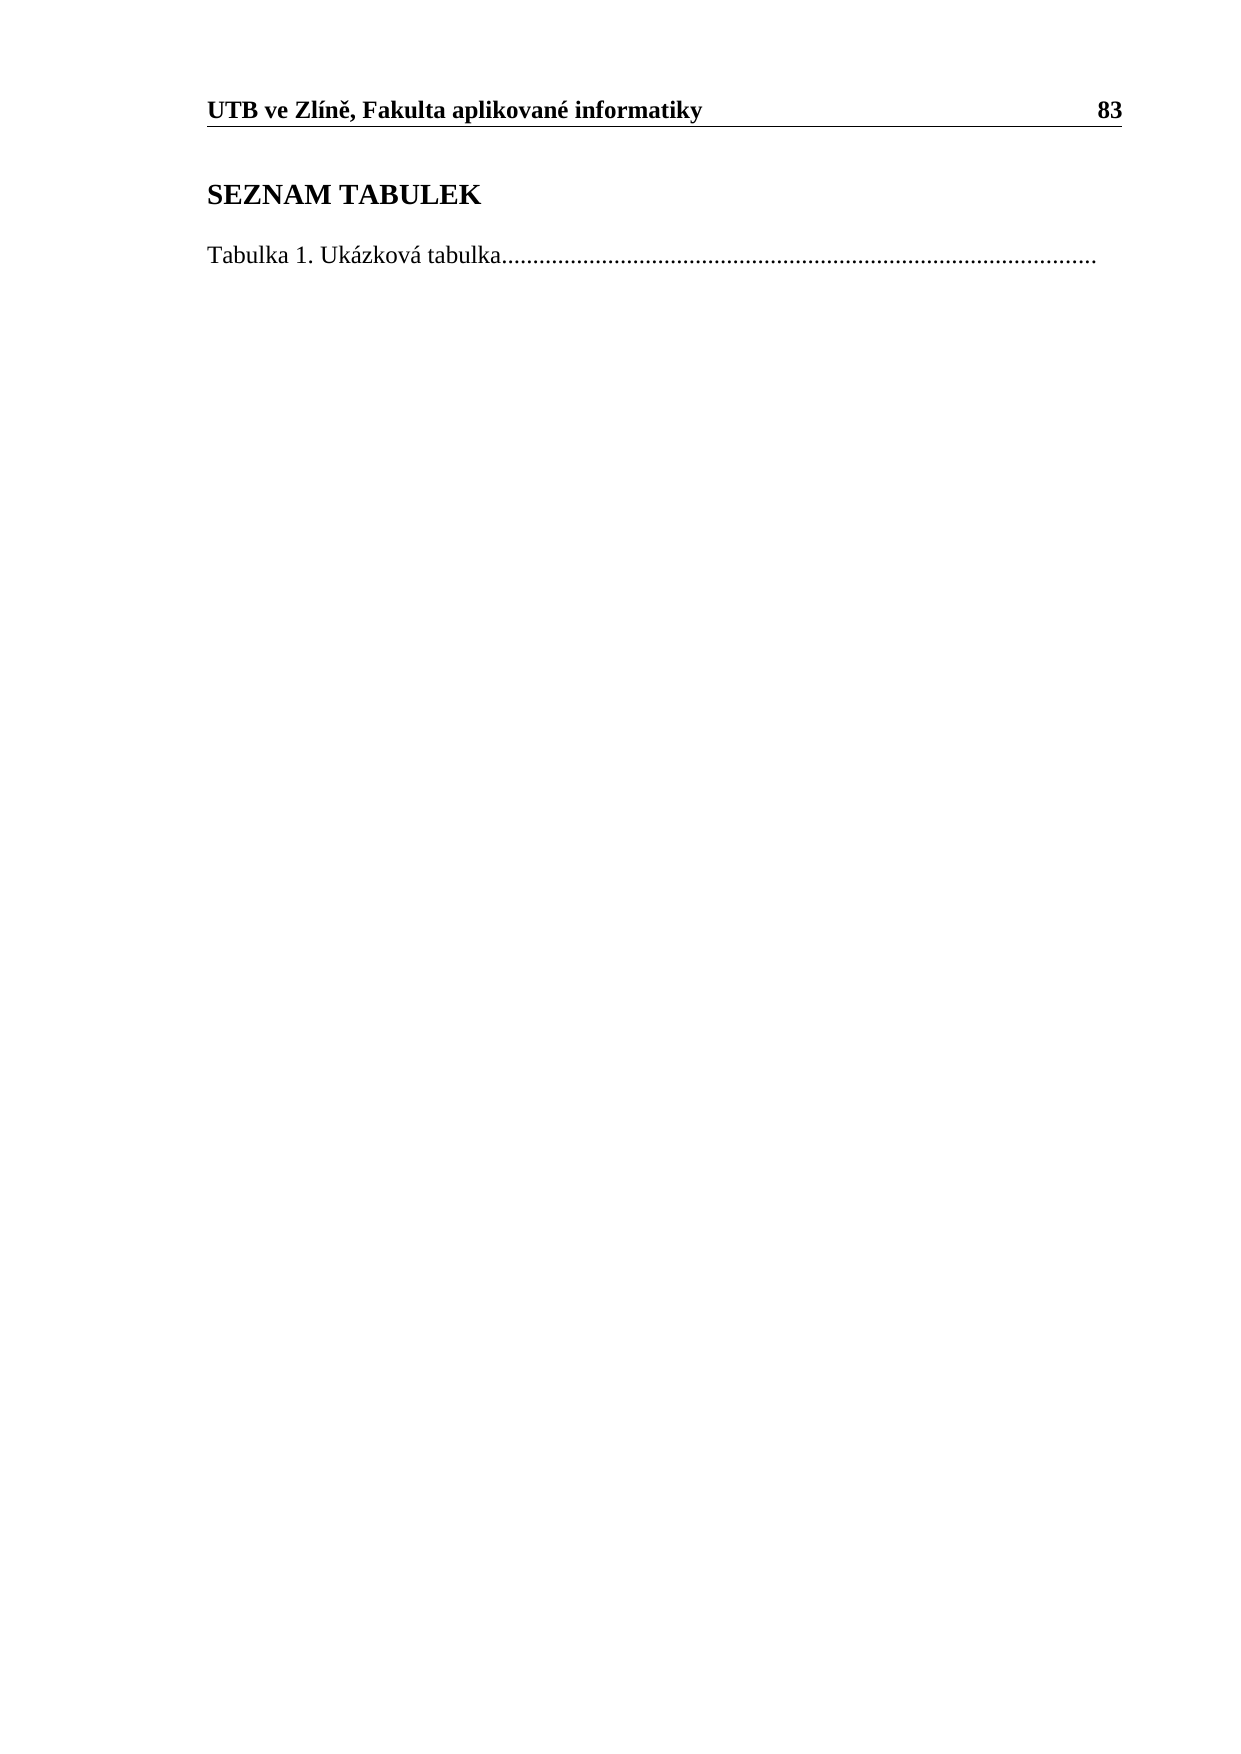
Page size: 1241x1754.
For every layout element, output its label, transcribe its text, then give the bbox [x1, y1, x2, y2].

text Tabulka 1. Ukázková tabulka 13 [207, 240, 1063, 269]
text Seznam tabulek [207, 177, 1122, 211]
